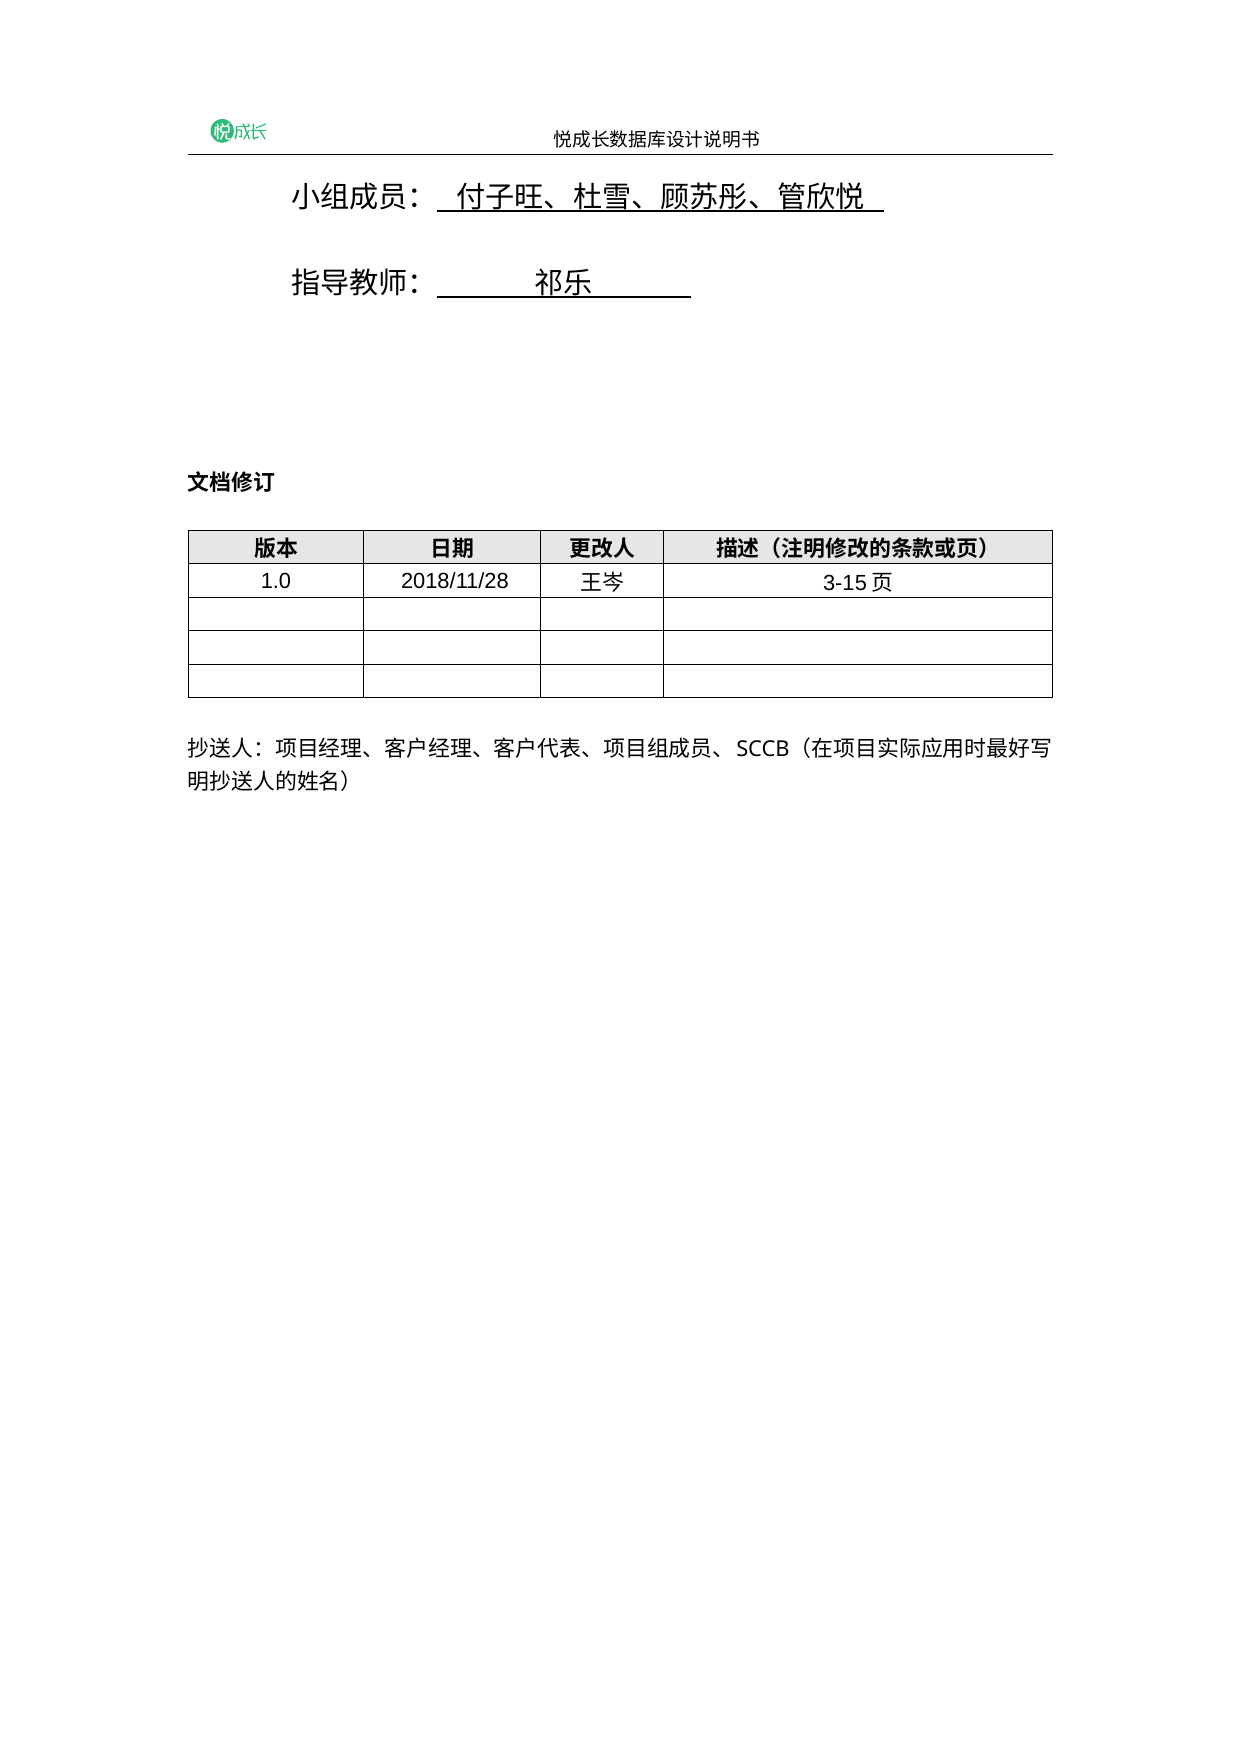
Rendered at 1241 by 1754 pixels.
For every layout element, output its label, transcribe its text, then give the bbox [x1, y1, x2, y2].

table_cell [541, 598, 663, 630]
table_cell 王岑 [541, 564, 663, 597]
table_cell [364, 665, 540, 697]
table_cell [189, 631, 363, 664]
table_cell [664, 598, 1052, 630]
table_header 日期 [364, 531, 540, 563]
table_cell 1.0 [189, 564, 363, 597]
table_cell [664, 631, 1052, 664]
picture [206, 114, 271, 146]
table_cell 3-15页 [664, 564, 1052, 597]
table_cell [364, 598, 540, 630]
table_cell [541, 665, 663, 697]
table_header 描述（注明修改的条款或页） [664, 531, 1052, 563]
table_cell [189, 665, 363, 697]
table_header 更改人 [541, 531, 663, 563]
table_cell [664, 665, 1052, 697]
text 指导教师： 祁乐 [187, 248, 1053, 313]
table_cell 2018/11/28 [364, 564, 540, 597]
text 文档修订 [187, 464, 1053, 497]
text 小组成员： 付子旺、杜雪、顾苏彤、管欣悦 [187, 162, 1053, 227]
table_cell [541, 631, 663, 664]
table_header 版本 [189, 531, 363, 563]
table_cell [364, 631, 540, 664]
text 抄送人：项目经理、客户经理、客户代表、项目组成员、SCCB（在项目实际应用时最好写明抄送人的姓名） [187, 731, 1053, 796]
table_cell [189, 598, 363, 630]
